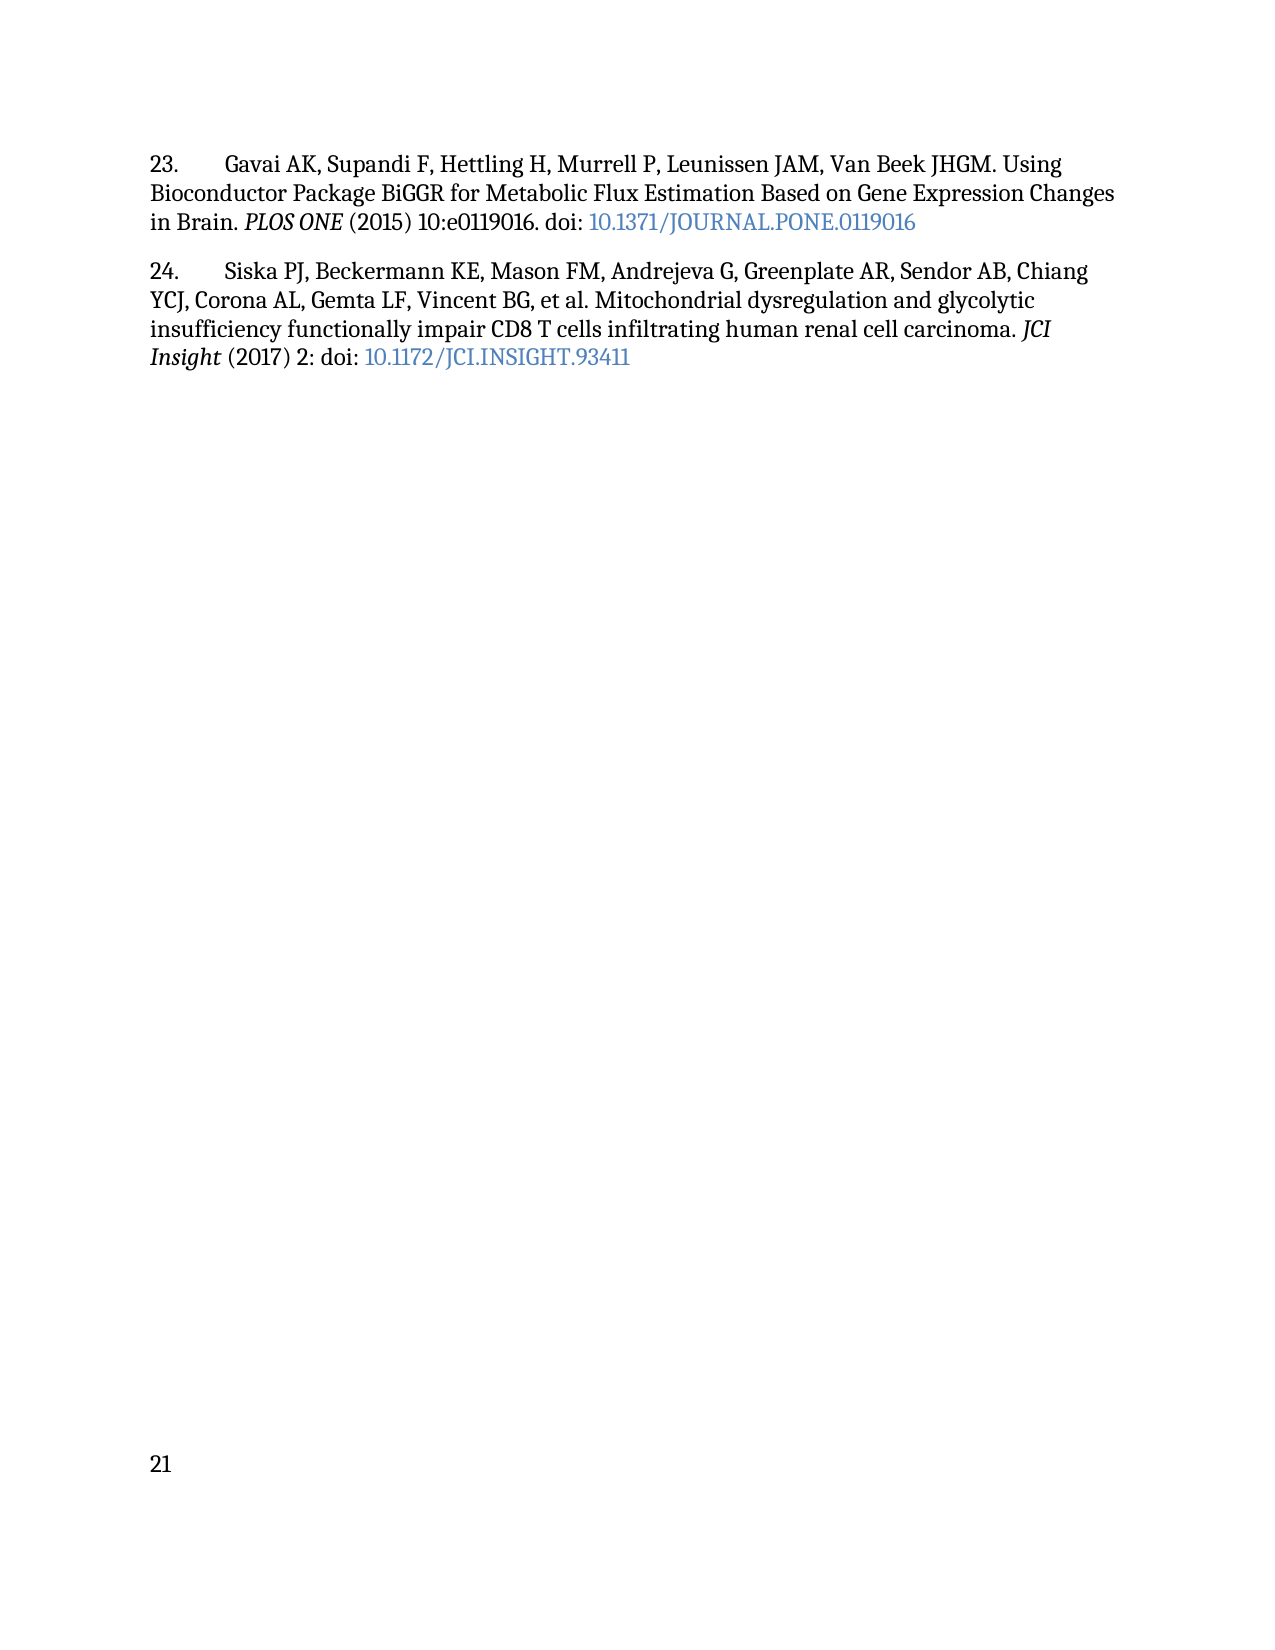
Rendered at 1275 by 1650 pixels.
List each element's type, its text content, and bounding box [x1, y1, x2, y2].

text 23. Gavai AK, Supandi F, Hettling H, Murrell P, Leunissen JAM, Van Beek JHGM. Using Bioconductor Package BiGGR for Metabolic Flux Estimation Based on Gene Expression Changes in Brain. PLOS ONE (2015) 10:e0119016. doi: 10.1371/JOURNAL.PONE.0119016 [150, 150, 1125, 236]
text 24. Siska PJ, Beckermann KE, Mason FM, Andrejeva G, Greenplate AR, Sendor AB, Chiang YCJ, Corona AL, Gemta LF, Vincent BG, et al. Mitochondrial dysregulation and glycolytic insufficiency functionally impair CD8 T cells infiltrating human renal cell carcinoma. JCI Insight (2017) 2: doi: 10.1172/JCI.INSIGHT.93411 [150, 257, 1125, 372]
